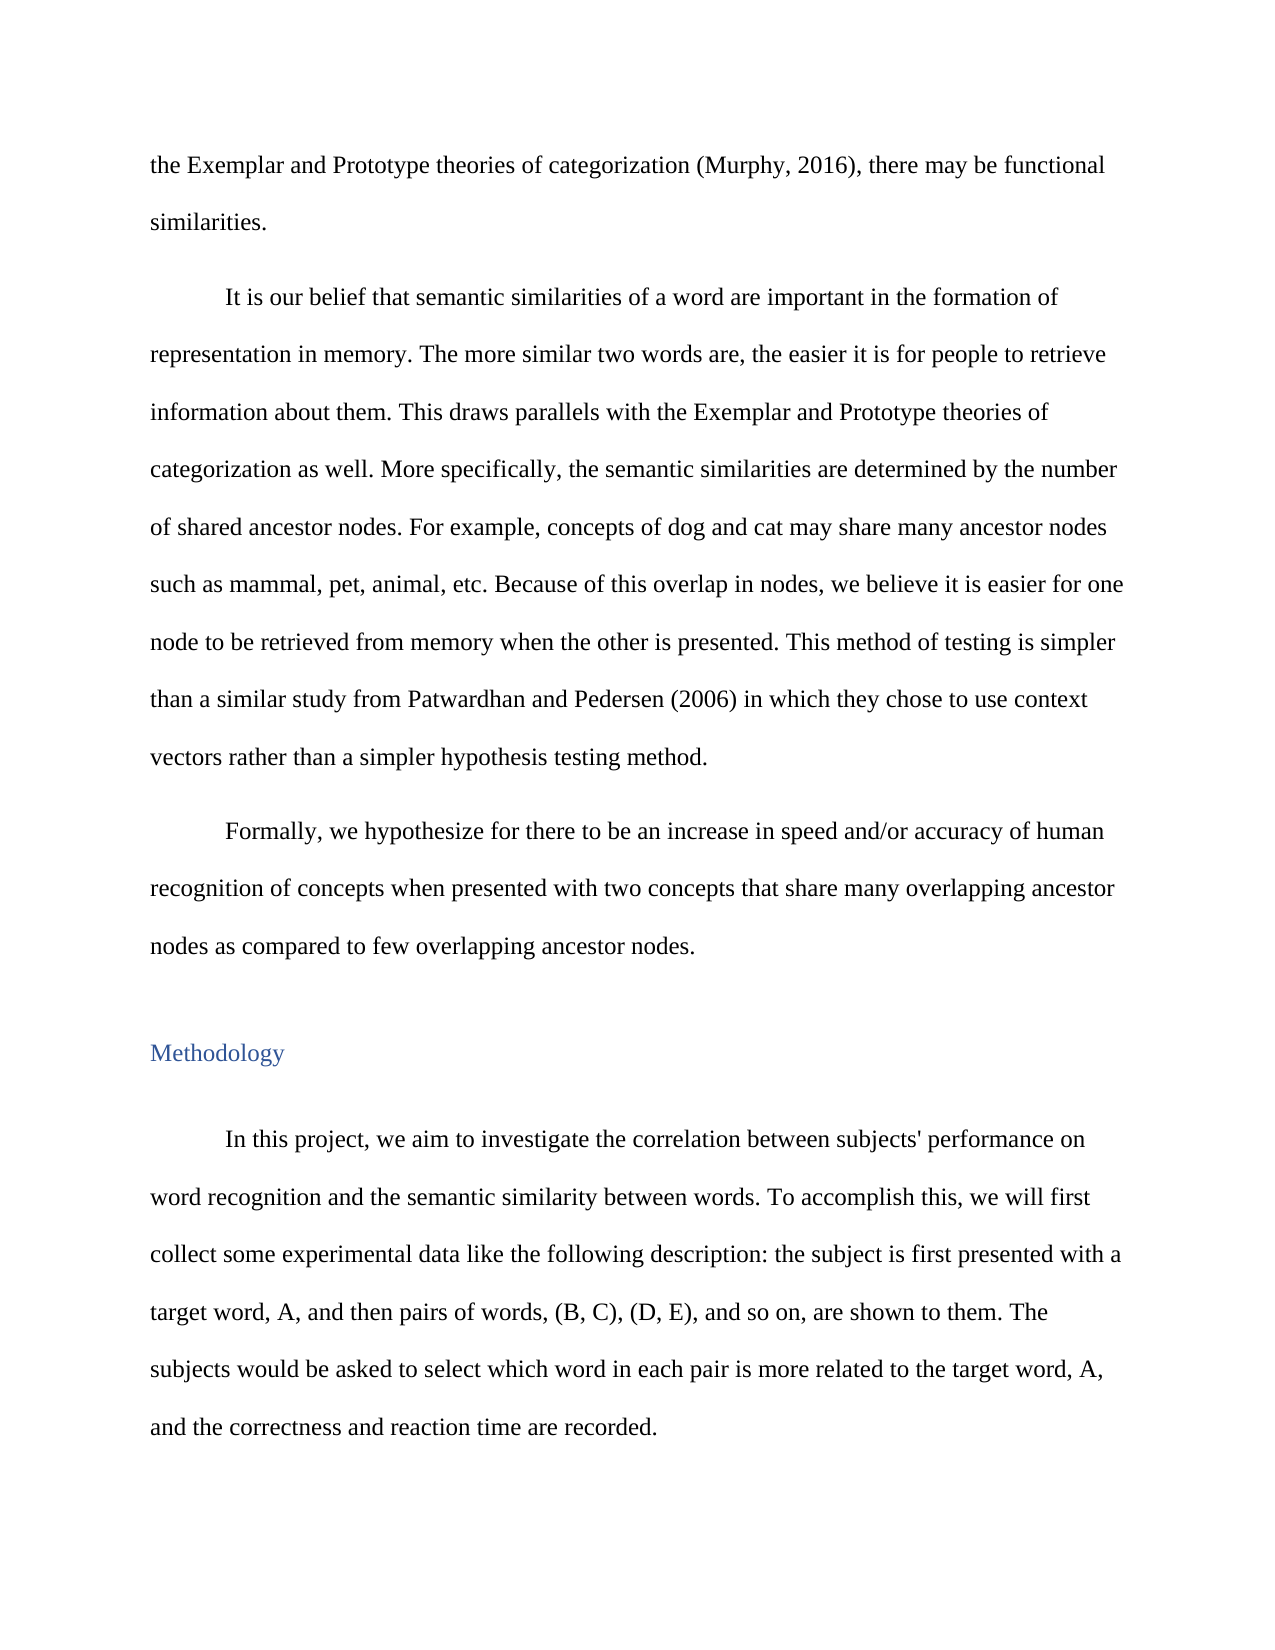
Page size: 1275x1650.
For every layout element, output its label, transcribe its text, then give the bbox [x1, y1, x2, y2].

text It is our belief that semantic similarities of a word are important in the formation of representation in memory. The more similar two words are, the easier it is for people to retrieve information about them. This draws parallels with the Exemplar and Prototype theories of categorization as well. More specifically, the semantic similarities are determined by the number of shared ancestor nodes. For example, concepts of dog and cat may share many ancestor nodes such as mammal, pet, animal, etc. Because of this overlap in nodes, we believe it is easier for one node to be retrieved from memory when the other is presented. This method of testing is simpler than a similar study from Patwardhan and Pedersen (2006) in which they chose to use context vectors rather than a simpler hypothesis testing method. [150, 282, 1125, 770]
text Methodology [150, 1038, 1125, 1067]
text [150, 150, 1125, 236]
text Formally, we hypothesize for there to be an increase in speed and/or accuracy of human recognition of concepts when presented with two concepts that share many overlapping ancestor nodes as compared to few overlapping ancestor nodes. [150, 816, 1125, 959]
text In this project, we aim to investigate the correlation between subjects' performance on word recognition and the semantic similarity between words. To accomplish this, we will first collect some experimental data like the following description: the subject is first presented with a target word, A, and then pairs of words, (B, C), (D, E), and so on, are shown to them. The subjects would be asked to select which word in each pair is more related to the target word, A, and the correctness and reaction time are recorded. [150, 1124, 1125, 1440]
